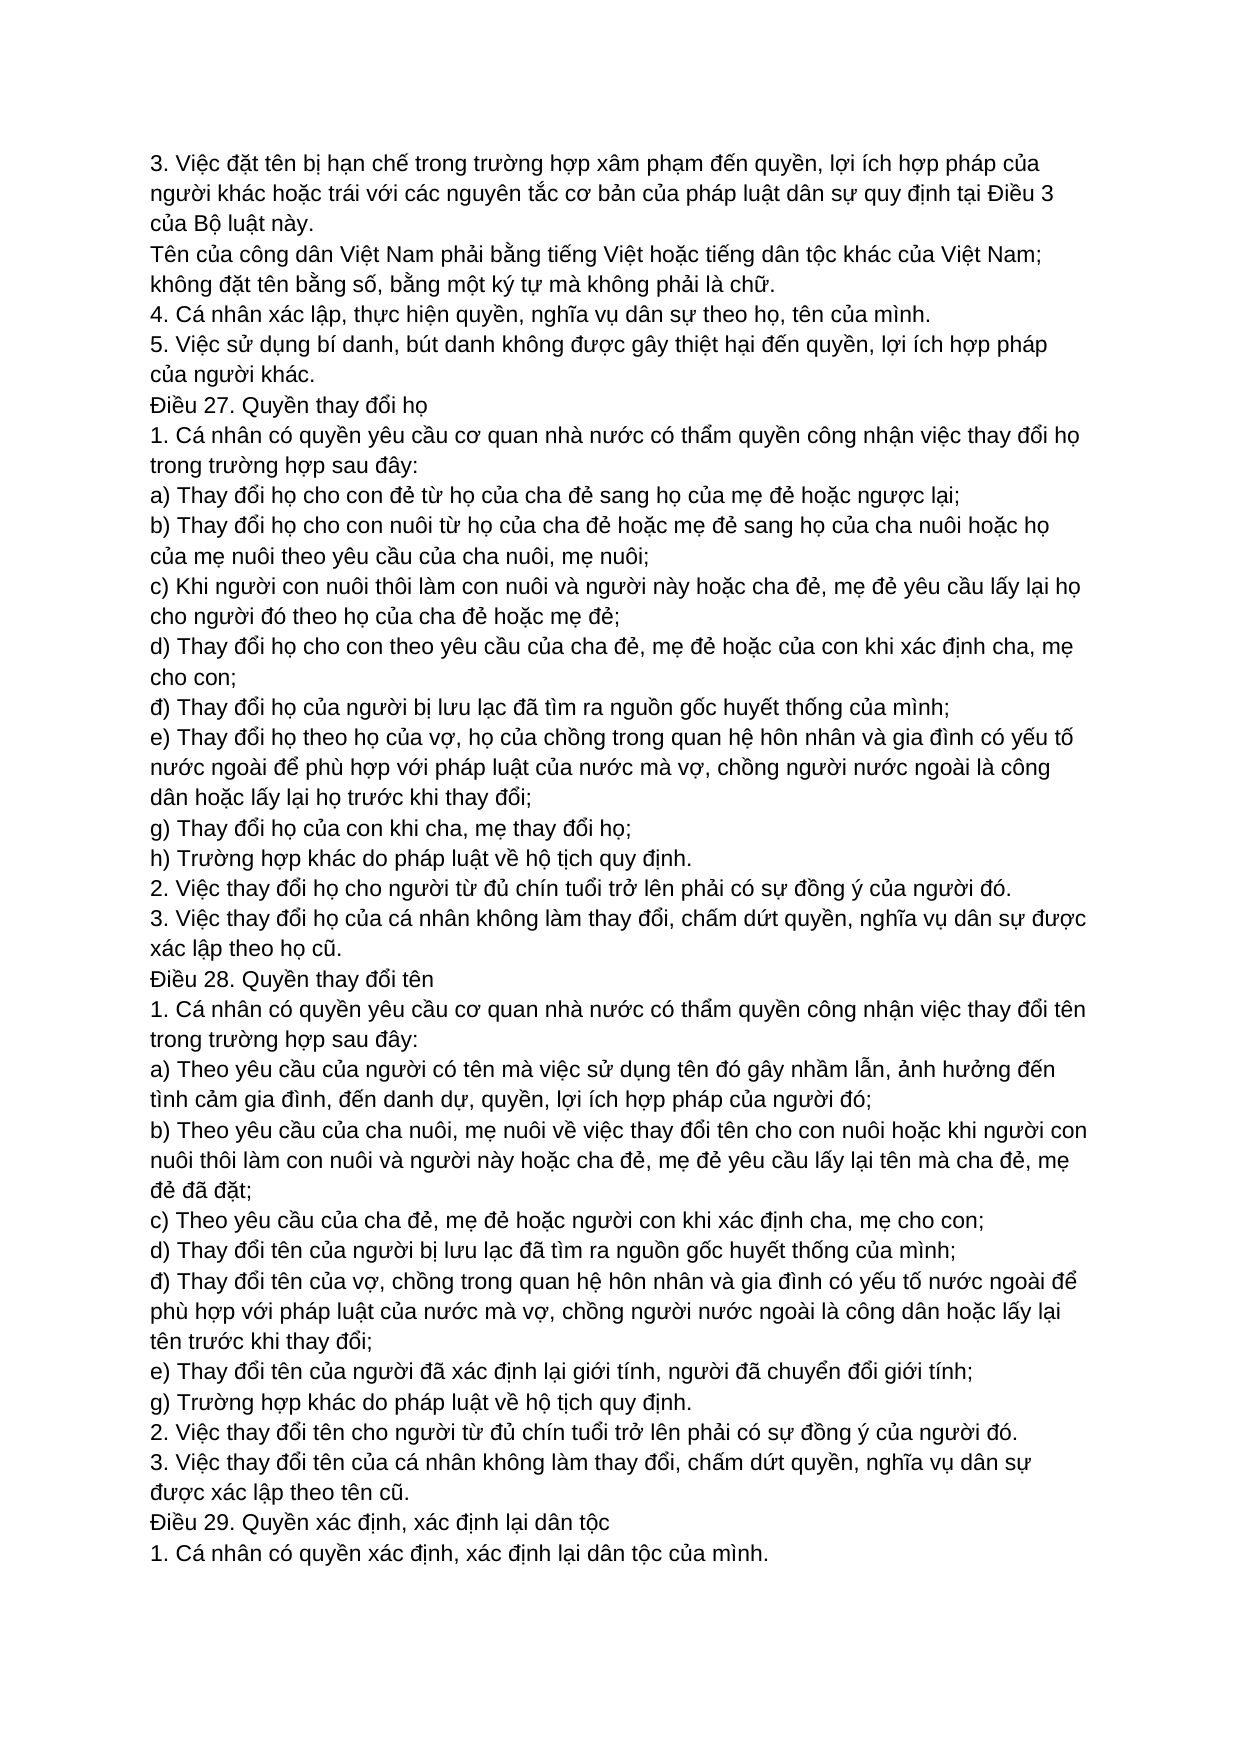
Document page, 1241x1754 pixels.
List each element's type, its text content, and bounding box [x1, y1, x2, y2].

text đ) Thay đổi tên của vợ, chồng trong quan hệ hôn nhân và gia đình có yếu tố nước ngoài để phù hợp với pháp luật của nước mà vợ, chồng người nước ngoài là công dân hoặc lấy lại tên trước khi thay đổi; [150, 1268, 1090, 1354]
text e) Thay đổi tên của người đã xác định lại giới tính, người đã chuyển đổi giới tính; [150, 1358, 1090, 1385]
text Điều 28. Quyền thay đổi tên [150, 966, 1090, 992]
text 3. Việc thay đổi tên của cá nhân không làm thay đổi, chấm dứt quyền, nghĩa vụ dân sự được xác lập theo tên cũ. [150, 1449, 1090, 1506]
text đ) Thay đổi họ của người bị lưu lạc đã tìm ra nguồn gốc huyết thống của mình; [150, 694, 1090, 720]
text 4. Cá nhân xác lập, thực hiện quyền, nghĩa vụ dân sự theo họ, tên của mình. [150, 301, 1090, 327]
text a) Thay đổi họ cho con đẻ từ họ của cha đẻ sang họ của mẹ đẻ hoặc ngược lại; [150, 482, 1090, 509]
text h) Trường hợp khác do pháp luật về hộ tịch quy định. [150, 845, 1090, 871]
text c) Theo yêu cầu của cha đẻ, mẹ đẻ hoặc người con khi xác định cha, mẹ cho con; [150, 1207, 1090, 1234]
text a) Theo yêu cầu của người có tên mà việc sử dụng tên đó gây nhầm lẫn, ảnh hưởng đến tình cảm gia đình, đến danh dự, quyền, lợi ích hợp pháp của người đó; [150, 1056, 1090, 1113]
text 1. Cá nhân có quyền xác định, xác định lại dân tộc của mình. [150, 1539, 1090, 1566]
text c) Khi người con nuôi thôi làm con nuôi và người này hoặc cha đẻ, mẹ đẻ yêu cầu lấy lại họ cho người đó theo họ của cha đẻ hoặc mẹ đẻ; [150, 573, 1090, 629]
text 3. Việc thay đổi họ của cá nhân không làm thay đổi, chấm dứt quyền, nghĩa vụ dân sự được xác lập theo họ cũ. [150, 905, 1090, 962]
text e) Thay đổi họ theo họ của vợ, họ của chồng trong quan hệ hôn nhân và gia đình có yếu tố nước ngoài để phù hợp với pháp luật của nước mà vợ, chồng người nước ngoài là công dân hoặc lấy lại họ trước khi thay đổi; [150, 724, 1090, 811]
text 3. Việc đặt tên bị hạn chế trong trường hợp xâm phạm đến quyền, lợi ích hợp pháp của người khác hoặc trái với các nguyên tắc cơ bản của pháp luật dân sự quy định tại Điều 3 của Bộ luật này. [150, 150, 1090, 237]
text 5. Việc sử dụng bí danh, bút danh không được gây thiệt hại đến quyền, lợi ích hợp pháp của người khác. [150, 331, 1090, 388]
text 2. Việc thay đổi tên cho người từ đủ chín tuổi trở lên phải có sự đồng ý của người đó. [150, 1419, 1090, 1445]
text 1. Cá nhân có quyền yêu cầu cơ quan nhà nước có thẩm quyền công nhận việc thay đổi họ trong trường hợp sau đây: [150, 422, 1090, 478]
text 1. Cá nhân có quyền yêu cầu cơ quan nhà nước có thẩm quyền công nhận việc thay đổi tên trong trường hợp sau đây: [150, 996, 1090, 1052]
text b) Theo yêu cầu của cha nuôi, mẹ nuôi về việc thay đổi tên cho con nuôi hoặc khi người con nuôi thôi làm con nuôi và người này hoặc cha đẻ, mẹ đẻ yêu cầu lấy lại tên mà cha đẻ, mẹ đẻ đã đặt; [150, 1117, 1090, 1203]
text Điều 29. Quyền xác định, xác định lại dân tộc [150, 1509, 1090, 1536]
text d) Thay đổi tên của người bị lưu lạc đã tìm ra nguồn gốc huyết thống của mình; [150, 1237, 1090, 1264]
text 2. Việc thay đổi họ cho người từ đủ chín tuổi trở lên phải có sự đồng ý của người đó. [150, 875, 1090, 901]
text Điều 27. Quyền thay đổi họ [150, 392, 1090, 418]
text d) Thay đổi họ cho con theo yêu cầu của cha đẻ, mẹ đẻ hoặc của con khi xác định cha, mẹ cho con; [150, 633, 1090, 690]
text b) Thay đổi họ cho con nuôi từ họ của cha đẻ hoặc mẹ đẻ sang họ của cha nuôi hoặc họ của mẹ nuôi theo yêu cầu của cha nuôi, mẹ nuôi; [150, 512, 1090, 569]
text Tên của công dân Việt Nam phải bằng tiếng Việt hoặc tiếng dân tộc khác của Việt Nam; không đặt tên bằng số, bằng một ký tự mà không phải là chữ. [150, 241, 1090, 297]
text g) Trường hợp khác do pháp luật về hộ tịch quy định. [150, 1388, 1090, 1415]
text g) Thay đổi họ của con khi cha, mẹ thay đổi họ; [150, 814, 1090, 841]
